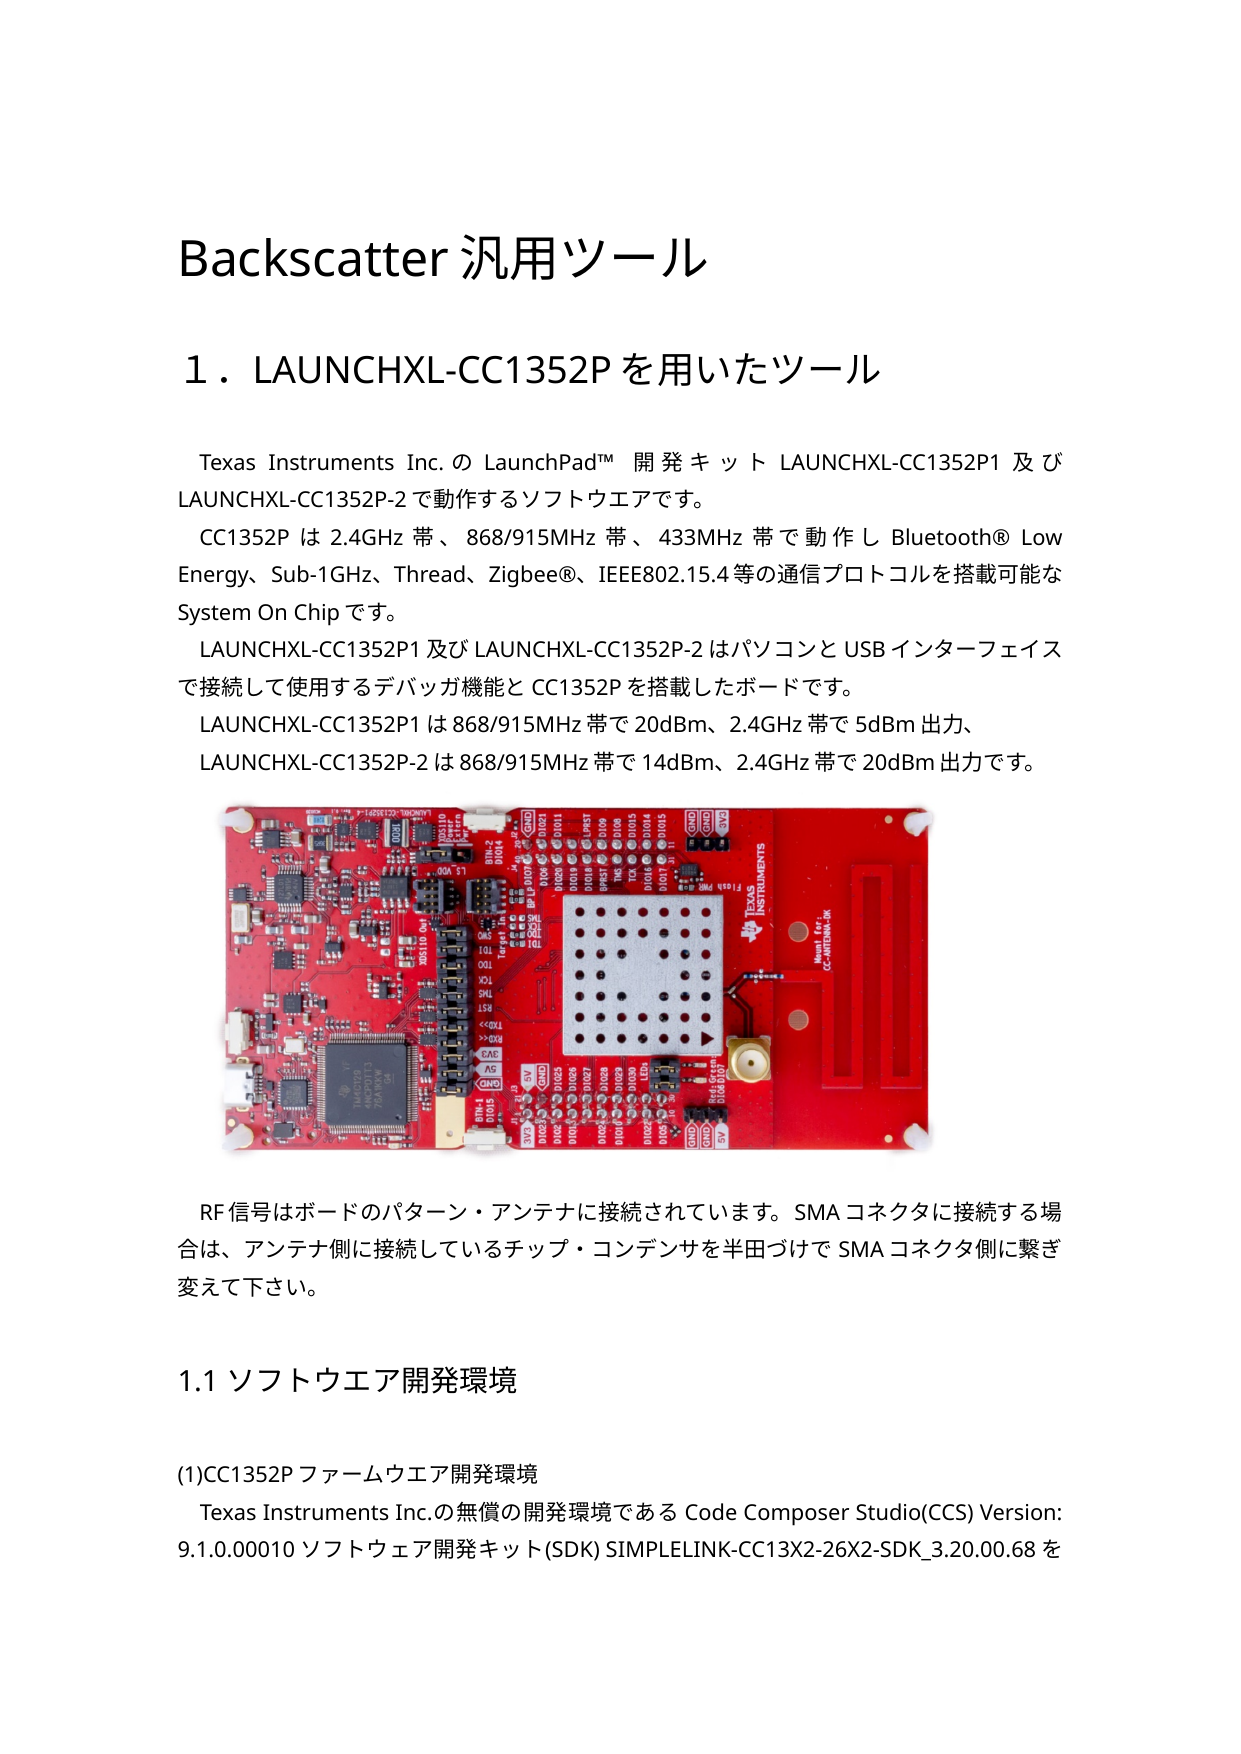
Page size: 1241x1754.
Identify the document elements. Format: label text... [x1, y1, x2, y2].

text RF信号はボードのパターン・アンテナに接続されています。SMAコネクタに接続する場合は、アンテナ側に接続しているチップ・コンデンサを半田づけでSMAコネクタ側に繋ぎ変えて下さい。 [177, 1192, 1063, 1304]
text １．LAUNCHXL-CC1352Pを用いたツール [177, 329, 1063, 404]
picture [199, 784, 950, 1172]
text CC1352Pは2.4GHz帯、868/915MHz帯、433MHz帯で動作しBluetooth® Low Energy、Sub-1GHz、Thread、Zigbee®、IEEE802.15.4等の通信プロトコルを搭載可能なSystem On Chipです。 [177, 517, 1063, 629]
text LAUNCHXL-CC1352P1は868/915MHz帯で20dBm、2.4GHz帯で5dBm出力、 [177, 704, 1063, 742]
text 1.1 ソフトウエア開発環境 [177, 1342, 1063, 1417]
text LAUNCHXL-CC1352P-2は868/915MHz帯で14dBm、2.4GHz帯で20dBm出力です。 [177, 742, 1063, 779]
text Texas Instruments Inc.のLaunchPad™ 開発キットLAUNCHXL-CC1352P1及びLAUNCHXL-CC1352P-2で動作するソフトウエアです。 [177, 442, 1063, 517]
text (1)CC1352Pファームウエア開発環境 [177, 1454, 1063, 1492]
text Backscatter汎用ツール [177, 217, 1063, 292]
text LAUNCHXL-CC1352P1及びLAUNCHXL-CC1352P-2はパソコンとUSBインターフェイスで接続して使用するデバッガ機能とCC1352Pを搭載したボードです。 [177, 629, 1063, 704]
